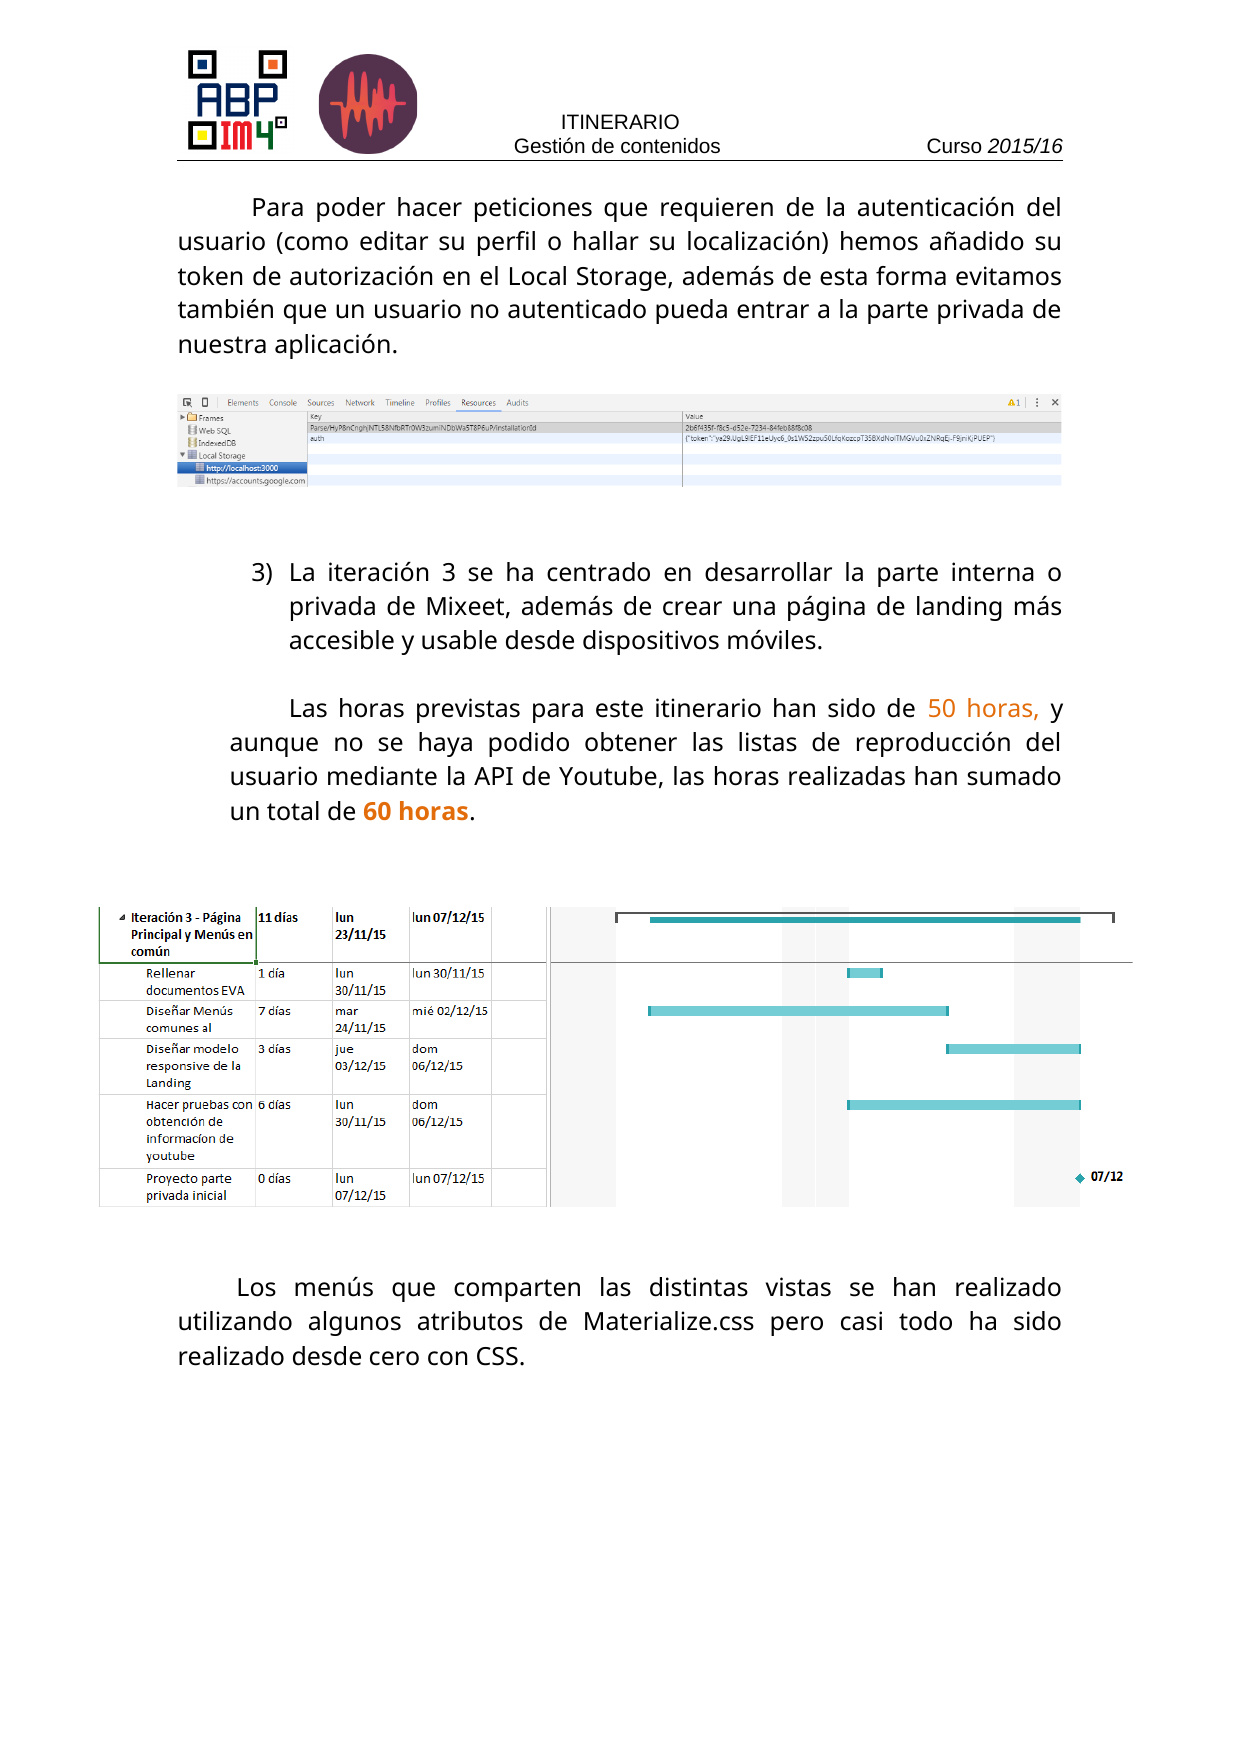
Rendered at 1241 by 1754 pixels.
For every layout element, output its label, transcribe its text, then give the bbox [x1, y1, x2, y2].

text Las horas previstas para este itinerario han sido de 50 horas, y aunque no se haya podido obtener las listas de reproducción del usuario mediante la API de Youtube, las horas realizadas han sumado un total de 60 horas. [229, 691, 1063, 827]
text Los menús que comparten las distintas vistas se han realizado utilizando algunos atributos de Materialize.css pero casi todo ha sido realizado desde cero con CSS. [177, 1270, 1063, 1372]
picture [181, 44, 294, 154]
picture [177, 394, 1062, 487]
picture [318, 54, 418, 154]
picture [98, 907, 1133, 1207]
list La iteración 3 se ha centrado en desarrollar la parte interna o privada de Mixeet, además de crear una página de landing más accesible y usable desde dispositivos móviles. [251, 555, 1063, 657]
text Para poder hacer peticiones que requieren de la autenticación del usuario (como editar su perfil o hallar su localización) hemos añadido su token de autorización en el Local Storage, además de esta forma evitamos también que un usuario no autenticado pueda entrar a la parte privada de nuestra aplicación. [177, 190, 1063, 360]
